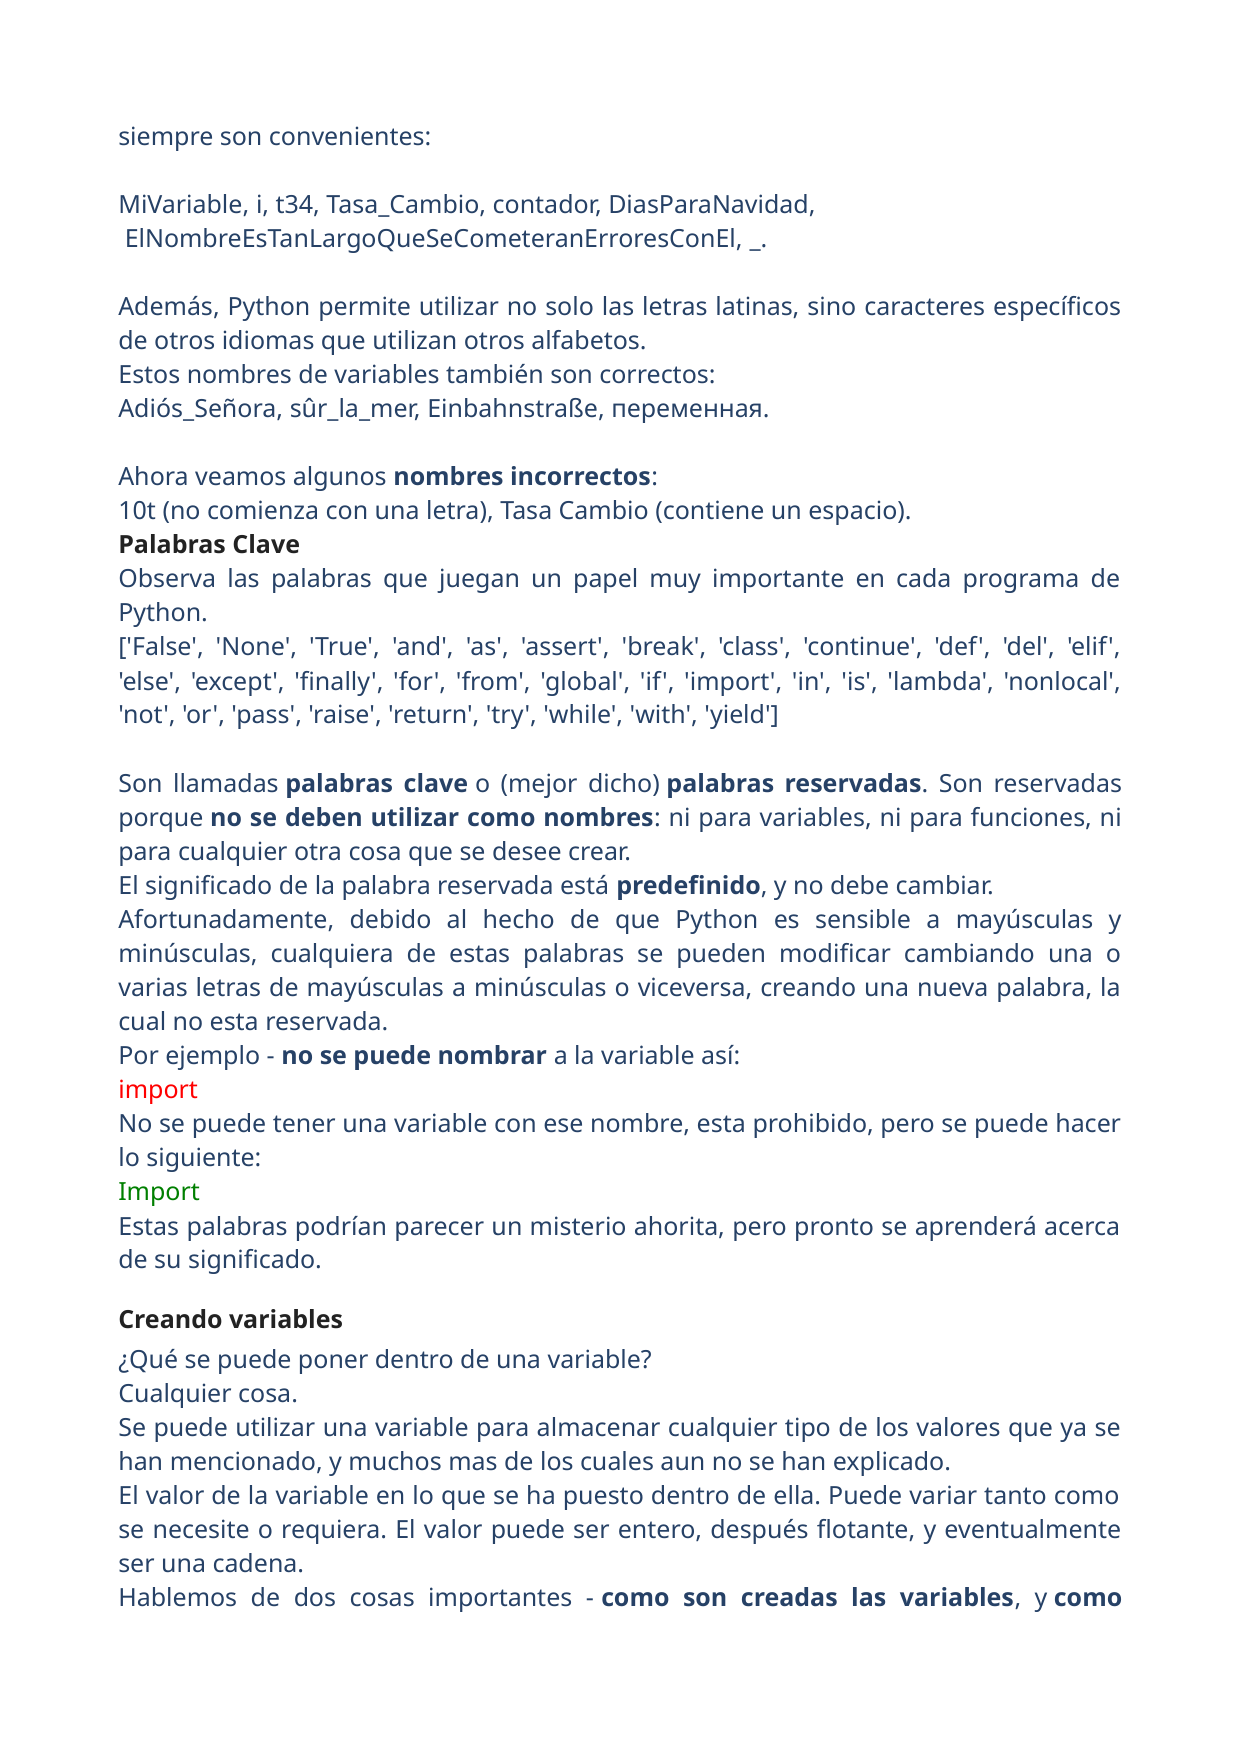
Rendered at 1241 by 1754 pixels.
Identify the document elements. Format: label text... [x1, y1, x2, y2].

text Ahora veamos algunos nombres incorrectos: [118, 459, 1122, 493]
text Afortunadamente, debido al hecho de que Python es sensible a mayúsculas y minúsculas, cualquiera de estas palabras se pueden modificar cambiando una o varias letras de mayúsculas a minúsculas o viceversa, creando una nueva palabra, la cual no esta reservada. [118, 902, 1122, 1038]
text El significado de la palabra reservada está predefinido, y no debe cambiar. [118, 867, 1122, 902]
text Estos nombres de variables también son correctos: [118, 357, 1122, 391]
subtitle Creando variables [118, 1301, 1122, 1335]
text Por ejemplo - no se puede nombrar a la variable así: [118, 1038, 1122, 1072]
text ¿Qué se puede poner dentro de una variable? [118, 1342, 1122, 1376]
text ['False', 'None', 'True', 'and', 'as', 'assert', 'break', 'class', 'continue', 'def', 'del', 'elif', 'else', 'except', 'finally', 'for', 'from', 'global', 'if', 'import', 'in', 'is', 'lambda', 'nonlocal', 'not', 'or', 'pass', 'raise', 'return', 'try', 'while', 'with', 'yield'] [118, 629, 1122, 731]
text El valor de la variable en lo que se ha puesto dentro de ella. Puede variar tanto como se necesite o requiera. El valor puede ser entero, después flotante, y eventualmente ser una cadena. [118, 1478, 1122, 1580]
text Import [118, 1174, 1122, 1208]
text import [118, 1072, 1122, 1106]
text Además, Python permite utilizar no solo las letras latinas, sino caracteres específicos de otros idiomas que utilizan otros alfabetos. [118, 288, 1122, 357]
text Son llamadas palabras clave o (mejor dicho) palabras reservadas. Son reservadas porque no se deben utilizar como nombres: ni para variables, ni para funciones, ni para cualquier otra cosa que se desee crear. [118, 765, 1122, 867]
text 10t (no comienza con una letra), Tasa Cambio (contiene un espacio). [118, 493, 1122, 527]
text Observa las palabras que juegan un papel muy importante en cada programa de Python. [118, 561, 1122, 629]
text Cualquier cosa. [118, 1376, 1122, 1410]
text ElNombreEsTanLargoQueSeCometeranErroresConEl, _. [118, 220, 1122, 254]
text Estas palabras podrían parecer un misterio ahorita, pero pronto se aprenderá acerca de su significado. [118, 1208, 1122, 1276]
text No se puede tener una variable con ese nombre, esta prohibido, pero se puede hacer lo siguiente: [118, 1106, 1122, 1174]
text Adiós_Señora, sûr_la_mer, Einbahnstraße, переменная. [118, 391, 1122, 425]
text Palabras Clave [118, 527, 1122, 561]
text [118, 118, 1122, 152]
text Se puede utilizar una variable para almacenar cualquier tipo de los valores que ya se han mencionado, y muchos mas de los cuales aun no se han explicado. [118, 1410, 1122, 1478]
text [118, 1580, 1122, 1614]
text MiVariable, i, t34, Tasa_Cambio, contador, DiasParaNavidad, [118, 186, 1122, 220]
